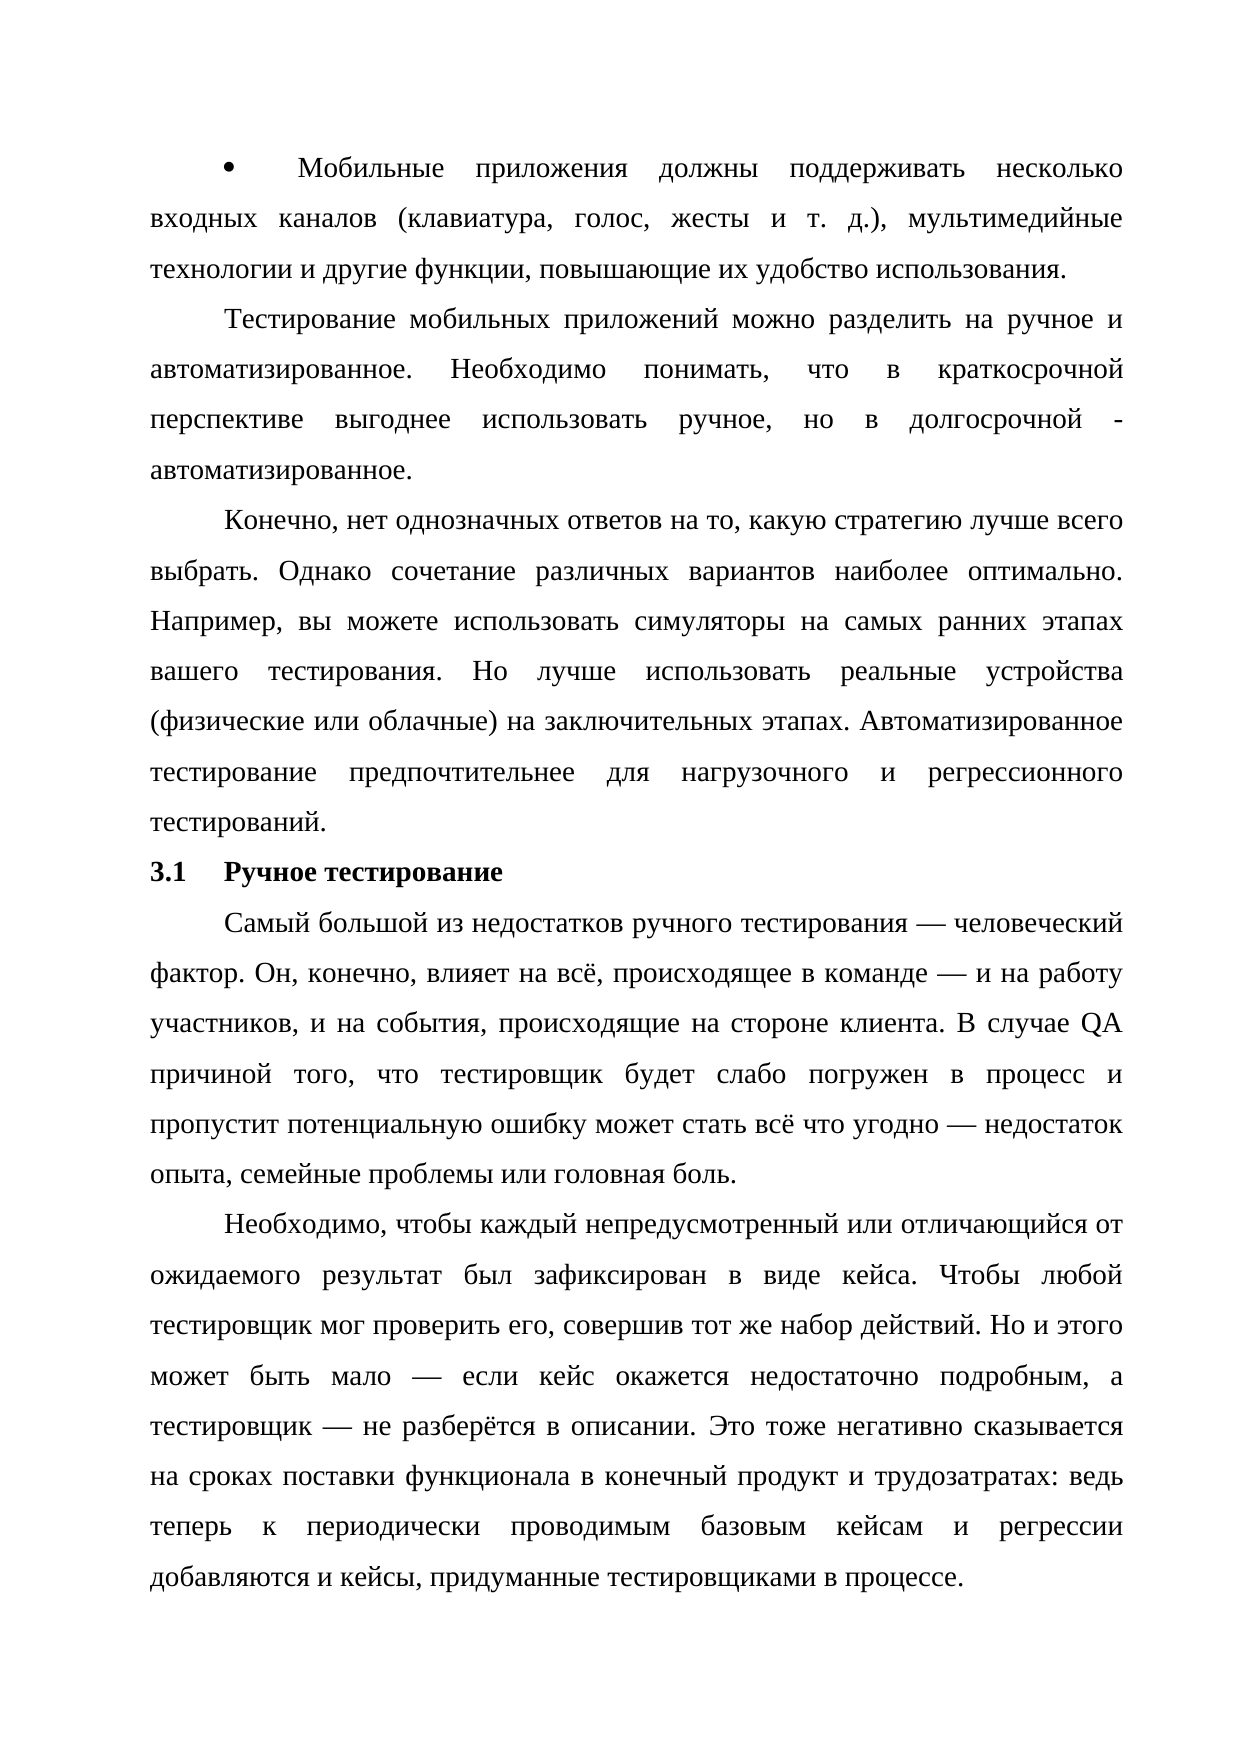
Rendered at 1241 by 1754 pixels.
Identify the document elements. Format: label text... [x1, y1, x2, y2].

text Тестирование мобильных приложений можно разделить на ручное и автоматизированное. Необходимо понимать, что в краткосрочной перспективе выгоднее использовать ручное, но в долгосрочной - автоматизированное. [150, 301, 1124, 486]
text Необходимо, чтобы каждый непредусмотренный или отличающийся от ожидаемого результат был зафиксирован в виде кейса. Чтобы любой тестировщик мог проверить его, совершив тот же набор действий. Но и этого может быть мало — если кейс окажется недостаточно подробным, а тестировщик — не разберётся в описании. Это тоже негативно сказывается на сроках поставки функционала в конечный продукт и трудозатратах: ведь теперь к периодически проводимым базовым кейсам и регрессии добавляются и кейсы, придуманные тестировщиками в процессе. [150, 1207, 1124, 1592]
text Конечно, нет однозначных ответов на то, какую стратегию лучше всего выбрать. Однако сочетание различных вариантов наиболее оптимально. Например, вы можете использовать симуляторы на самых ранних этапах вашего тестирования. Но лучше использовать реальные устройства (физические или облачные) на заключительных этапах. Автоматизированное тестирование предпочтительнее для нагрузочного и регрессионного тестирований. [150, 502, 1124, 838]
subtitle Ручное тестирование [150, 854, 1124, 888]
list Мобильные приложения должны поддерживать несколько входных каналов (клавиатура, голос, жесты и т. д.), мультимедийные технологии и другие функции, повышающие их удобство использования. [150, 150, 1124, 284]
text Самый большой из недостатков ручного тестирования — человеческий фактор. Он, конечно, влияет на всё, происходящее в команде — и на работу участников, и на события, происходящие на стороне клиента. В случае QA причиной того, что тестировщик будет слабо погружен в процесс и пропустит потенциальную ошибку может стать всё что угодно — недостаток опыта, семейные проблемы или головная боль. [150, 905, 1124, 1190]
